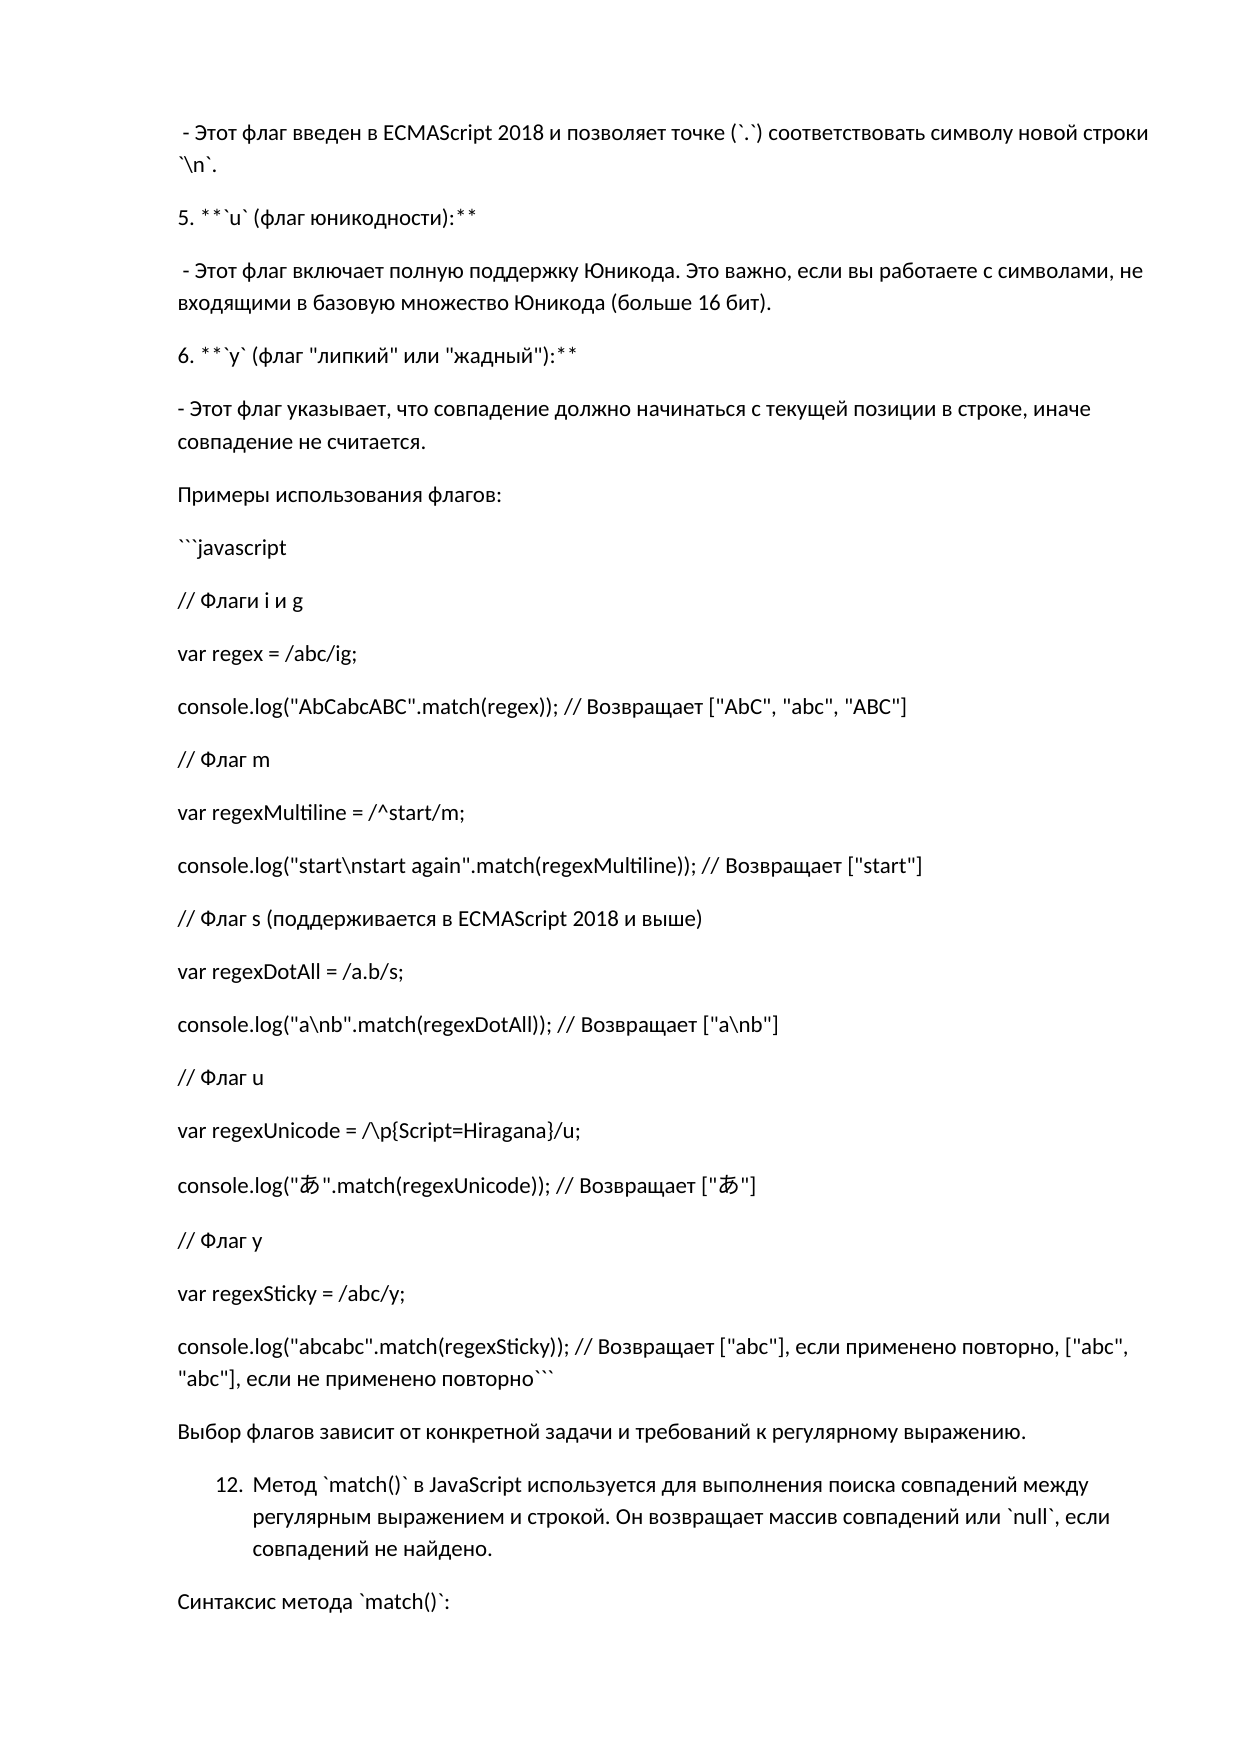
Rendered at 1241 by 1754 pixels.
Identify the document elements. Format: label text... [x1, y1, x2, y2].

text Выбор флагов зависит от конкретной задачи и требований к регулярному выражению. [177, 1417, 1152, 1445]
text var regexSticky = /abc/y; [177, 1279, 1152, 1307]
text var regexDotAll = /a.b/s; [177, 957, 1152, 985]
text - Этот флаг введен в ECMAScript 2018 и позволяет точке (`.`) соответствовать символу новой строки `\n`. [177, 118, 1152, 178]
text console.log("あ".match(regexUnicode)); // Возвращает ["あ"] [177, 1169, 1152, 1200]
text console.log("abcabc".match(regexSticky)); // Возвращает ["abc"], если применено повторно, ["abc", "abc"], если не применено повторно``` [177, 1332, 1152, 1392]
text ```javascript [177, 533, 1152, 561]
text console.log("AbCabcABC".match(regex)); // Возвращает ["AbC", "abc", "ABC"] [177, 692, 1152, 720]
text // Флаги i и g [177, 586, 1152, 614]
text // Флаг u [177, 1063, 1152, 1091]
text // Флаг s (поддерживается в ECMAScript 2018 и выше) [177, 904, 1152, 932]
text Синтаксис метода `match()`: [177, 1587, 1152, 1616]
text var regex = /abc/ig; [177, 639, 1152, 667]
text // Флаг m [177, 745, 1152, 773]
text 5. **`u` (флаг юникодности):** [177, 203, 1152, 231]
text var regexMultiline = /^start/m; [177, 798, 1152, 826]
text var regexUnicode = /\p{Script=Hiragana}/u; [177, 1116, 1152, 1144]
text Примеры использования флагов: [177, 480, 1152, 508]
text - Этот флаг включает полную поддержку Юникода. Это важно, если вы работаете с символами, не входящими в базовую множество Юникода (больше 16 бит). [177, 256, 1152, 317]
text console.log("a\nb".match(regexDotAll)); // Возвращает ["a\nb"] [177, 1010, 1152, 1038]
text console.log("start\nstart again".match(regexMultiline)); // Возвращает ["start"] [177, 851, 1152, 879]
list Метод `match()` в JavaScript используется для выполнения поиска совпадений между регулярным выражением и строкой. Он возвращает массив совпадений или `null`, если совпадений не найдено. [215, 1470, 1152, 1562]
text // Флаг y [177, 1226, 1152, 1254]
text 6. **`y` (флаг "липкий" или "жадный"):** [177, 342, 1152, 369]
text - Этот флаг указывает, что совпадение должно начинаться с текущей позиции в строке, иначе совпадение не считается. [177, 394, 1152, 455]
